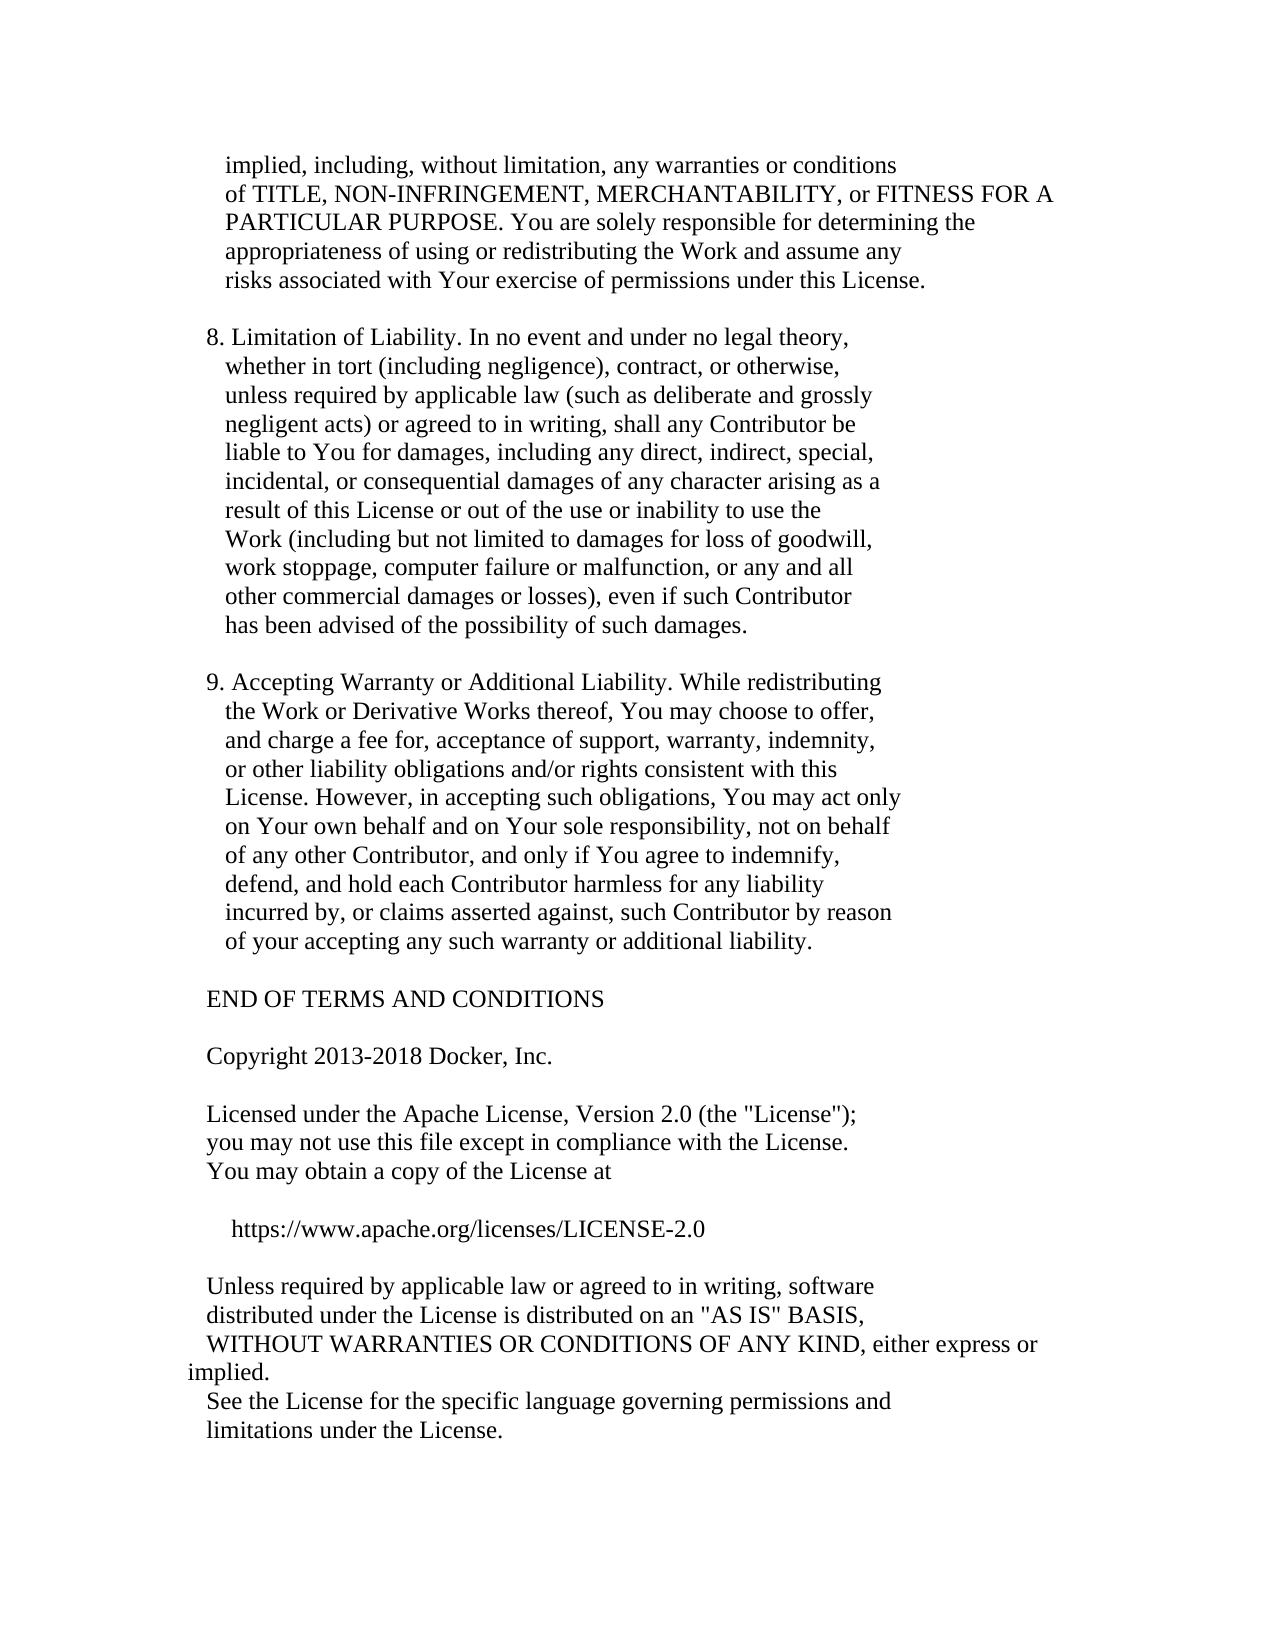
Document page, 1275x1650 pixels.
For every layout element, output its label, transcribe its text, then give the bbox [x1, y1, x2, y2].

text of any other Contributor, and only if You agree to indemnify, [187, 840, 1087, 869]
text or other liability obligations and/or rights consistent with this [187, 754, 1087, 782]
text other commercial damages or losses), even if such Contributor [187, 581, 1087, 610]
text WITHOUT WARRANTIES OR CONDITIONS OF ANY KIND, either express or implied. [187, 1329, 1087, 1386]
text appropriateness of using or redistributing the Work and assume any [187, 236, 1087, 265]
text incurred by, or claims asserted against, such Contributor by reason [187, 897, 1087, 926]
text of your accepting any such warranty or additional liability. [187, 926, 1087, 955]
text Copyright 2013-2018 Docker, Inc. [187, 1041, 1087, 1070]
text https://www.apache.org/licenses/LICENSE-2.0 [187, 1214, 1087, 1242]
text whether in tort (including negligence), contract, or otherwise, [187, 351, 1087, 380]
text incidental, or consequential damages of any character arising as a [187, 466, 1087, 495]
text END OF TERMS AND CONDITIONS [187, 984, 1087, 1012]
text risks associated with Your exercise of permissions under this License. [187, 265, 1087, 294]
text See the License for the specific language governing permissions and [187, 1386, 1087, 1415]
text of TITLE, NON-INFRINGEMENT, MERCHANTABILITY, or FITNESS FOR A [187, 179, 1087, 207]
text unless required by applicable law (such as deliberate and grossly [187, 380, 1087, 409]
text 8. Limitation of Liability. In no event and under no legal theory, [187, 322, 1087, 351]
text limitations under the License. [187, 1415, 1087, 1444]
text distributed under the License is distributed on an "AS IS" BASIS, [187, 1300, 1087, 1329]
text result of this License or out of the use or inability to use the [187, 495, 1087, 524]
text You may obtain a copy of the License at [187, 1156, 1087, 1185]
text on Your own behalf and on Your sole responsibility, not on behalf [187, 811, 1087, 840]
text 9. Accepting Warranty or Additional Liability. While redistributing [187, 667, 1087, 696]
text License. However, in accepting such obligations, You may act only [187, 782, 1087, 811]
text the Work or Derivative Works thereof, You may choose to offer, [187, 696, 1087, 725]
text defend, and hold each Contributor harmless for any liability [187, 869, 1087, 897]
text Unless required by applicable law or agreed to in writing, software [187, 1271, 1087, 1300]
text liable to You for damages, including any direct, indirect, special, [187, 437, 1087, 466]
text work stoppage, computer failure or malfunction, or any and all [187, 552, 1087, 581]
text implied, including, without limitation, any warranties or conditions [187, 150, 1087, 179]
text negligent acts) or agreed to in writing, shall any Contributor be [187, 409, 1087, 437]
text and charge a fee for, acceptance of support, warranty, indemnity, [187, 725, 1087, 754]
text PARTICULAR PURPOSE. You are solely responsible for determining the [187, 207, 1087, 236]
text Licensed under the Apache License, Version 2.0 (the "License"); [187, 1099, 1087, 1127]
text you may not use this file except in compliance with the License. [187, 1127, 1087, 1156]
text has been advised of the possibility of such damages. [187, 610, 1087, 639]
text Work (including but not limited to damages for loss of goodwill, [187, 524, 1087, 552]
